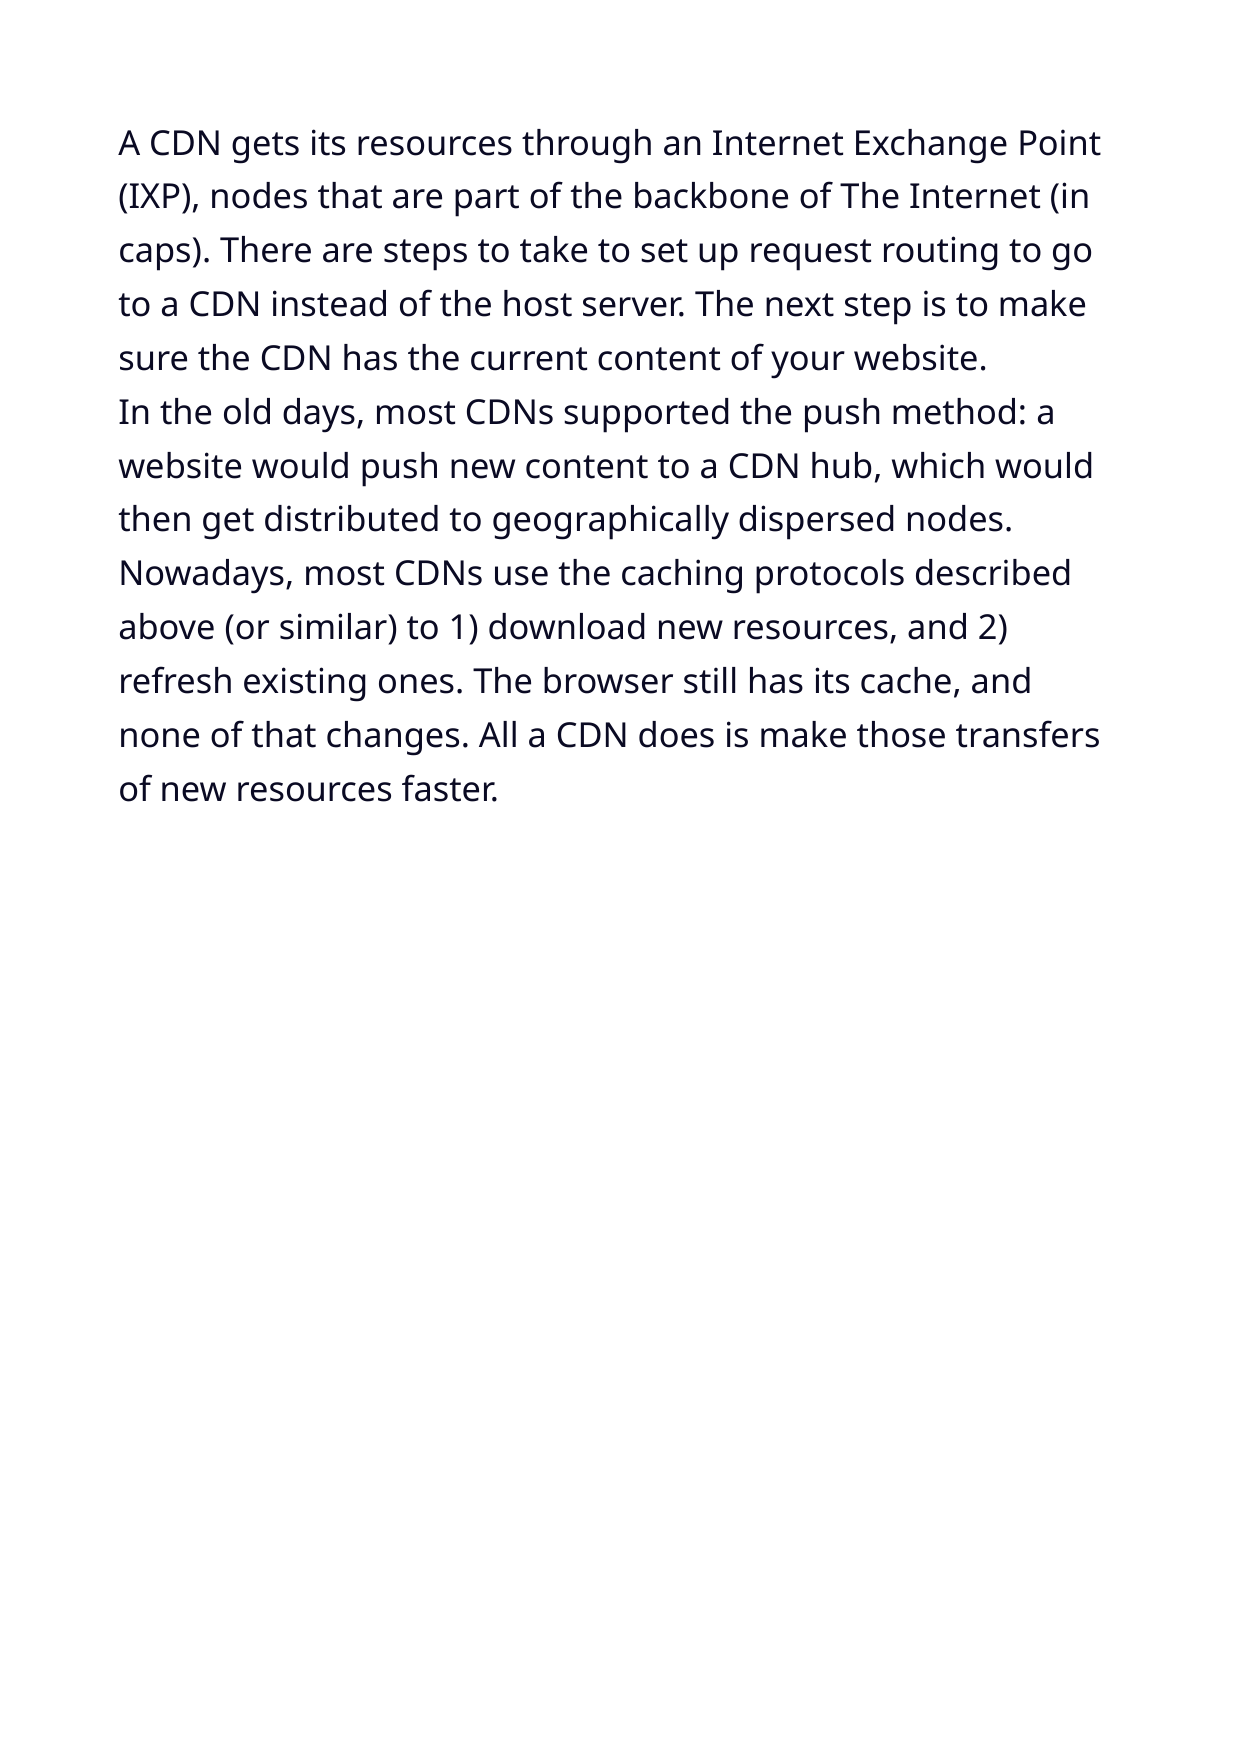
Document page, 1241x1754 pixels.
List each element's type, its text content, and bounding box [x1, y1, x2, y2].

text In the old days, most CDNs supported the push method: a website would push new content to a CDN hub, which would then get distributed to geographically dispersed nodes. [118, 387, 1122, 542]
text A CDN gets its resources through an Internet Exchange Point (IXP), nodes that are part of the backbone of The Internet (in caps). There are steps to take to set up request routing to go to a CDN instead of the host server. The next step is to make sure the CDN has the current content of your website. [118, 118, 1122, 380]
text Nowadays, most CDNs use the caching protocols described above (or similar) to 1) download new resources, and 2) refresh existing ones. The browser still has its cache, and none of that changes. All a CDN does is make those transfers of new resources faster. [118, 549, 1122, 811]
